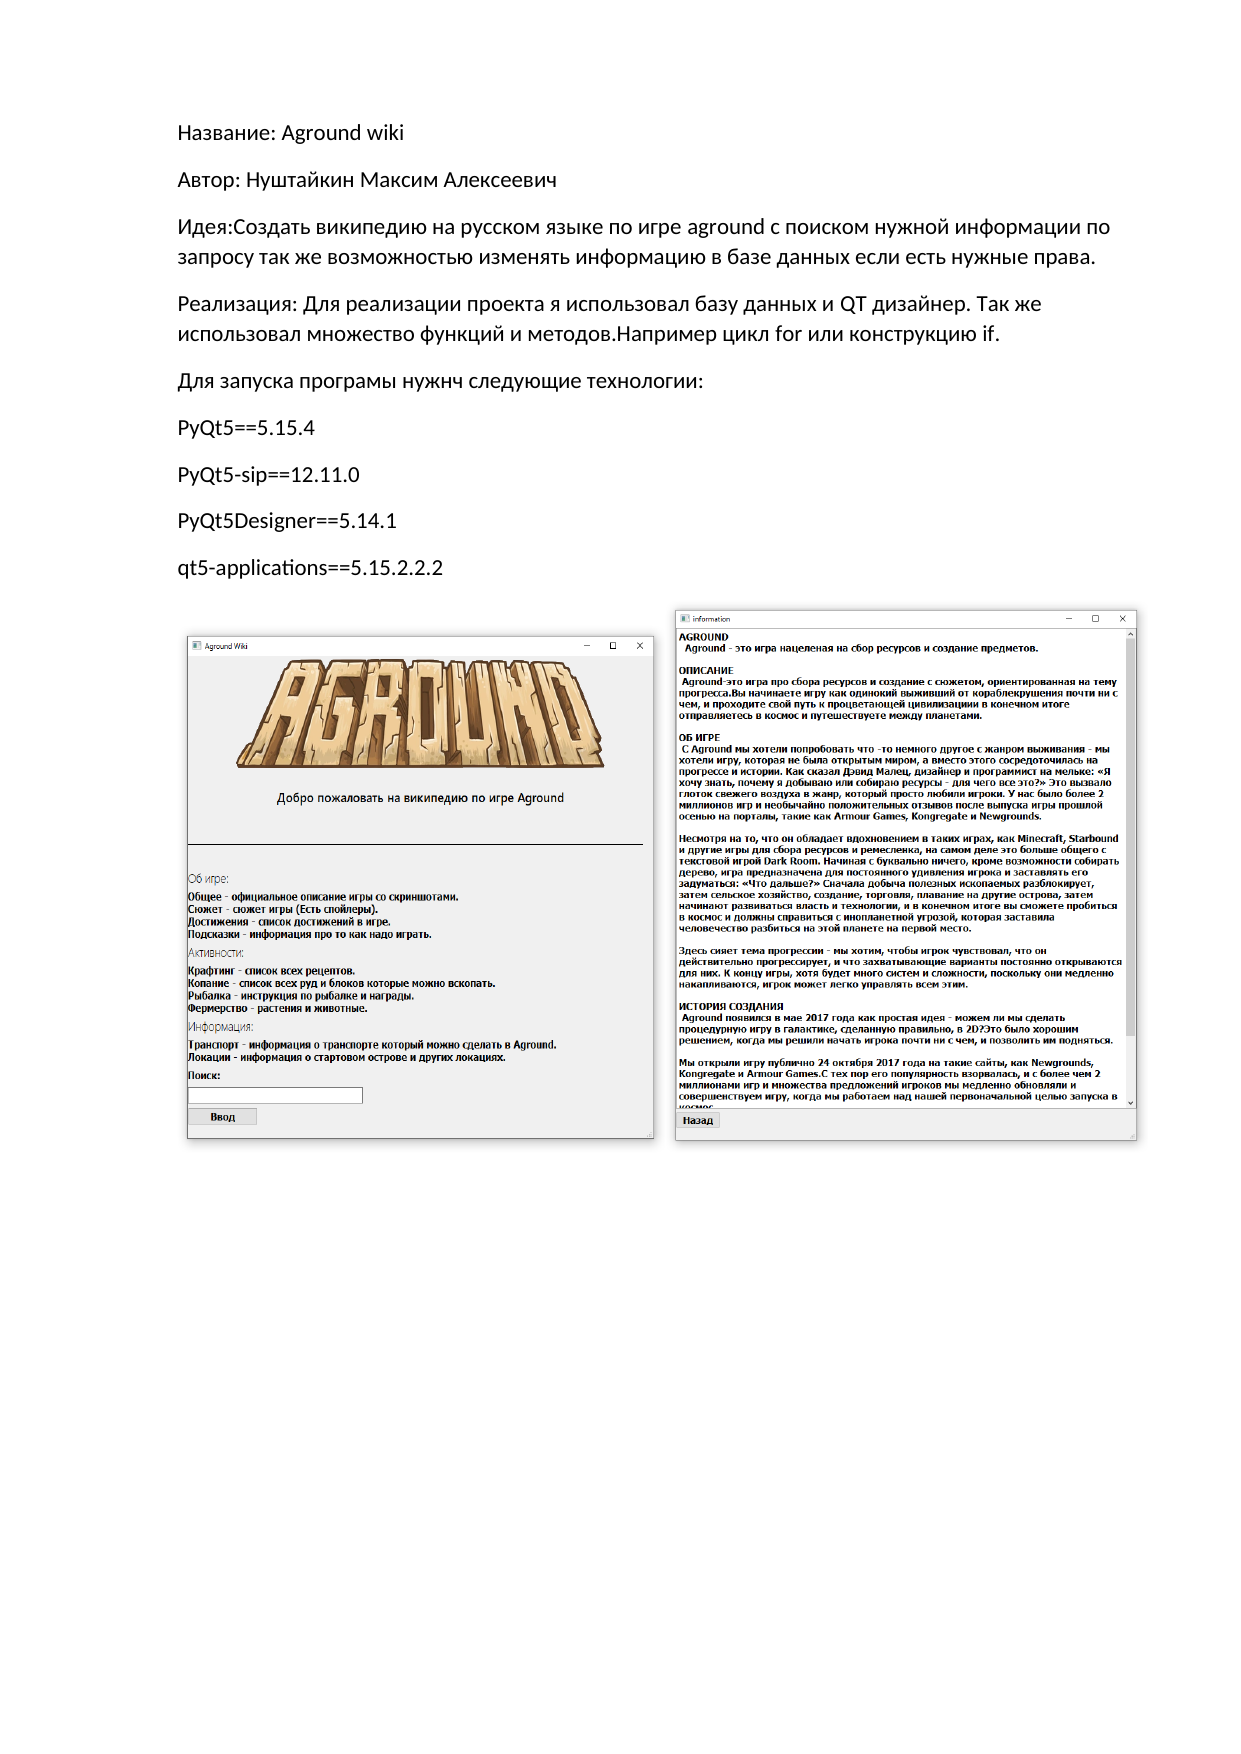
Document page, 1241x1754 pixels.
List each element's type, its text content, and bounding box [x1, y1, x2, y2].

text Идея:Создать википедию на русском языке по игре aground с поиском нужной информации по запросу так же возможностью изменять информацию в базе данных если есть нужные права. [177, 212, 1152, 270]
text PyQt5Designer==5.14.1 [177, 507, 1152, 535]
text Название: Aground wiki [177, 118, 1152, 146]
text Автор: Нуштайкин Максим Алексеевич [177, 165, 1152, 193]
text Для запуска програмы нужнч следующие технологии: [177, 366, 1152, 394]
picture [177, 600, 1148, 1153]
text Реализация: Для реализации проекта я использовал базу данных и QT дизайнер. Так же использовал множество функций и методов.Например цикл for или конструкцию if. [177, 289, 1152, 347]
text PyQt5-sip==12.11.0 [177, 460, 1152, 488]
text qt5-applications==5.15.2.2.2 [177, 553, 1152, 582]
text PyQt5==5.15.4 [177, 413, 1152, 441]
